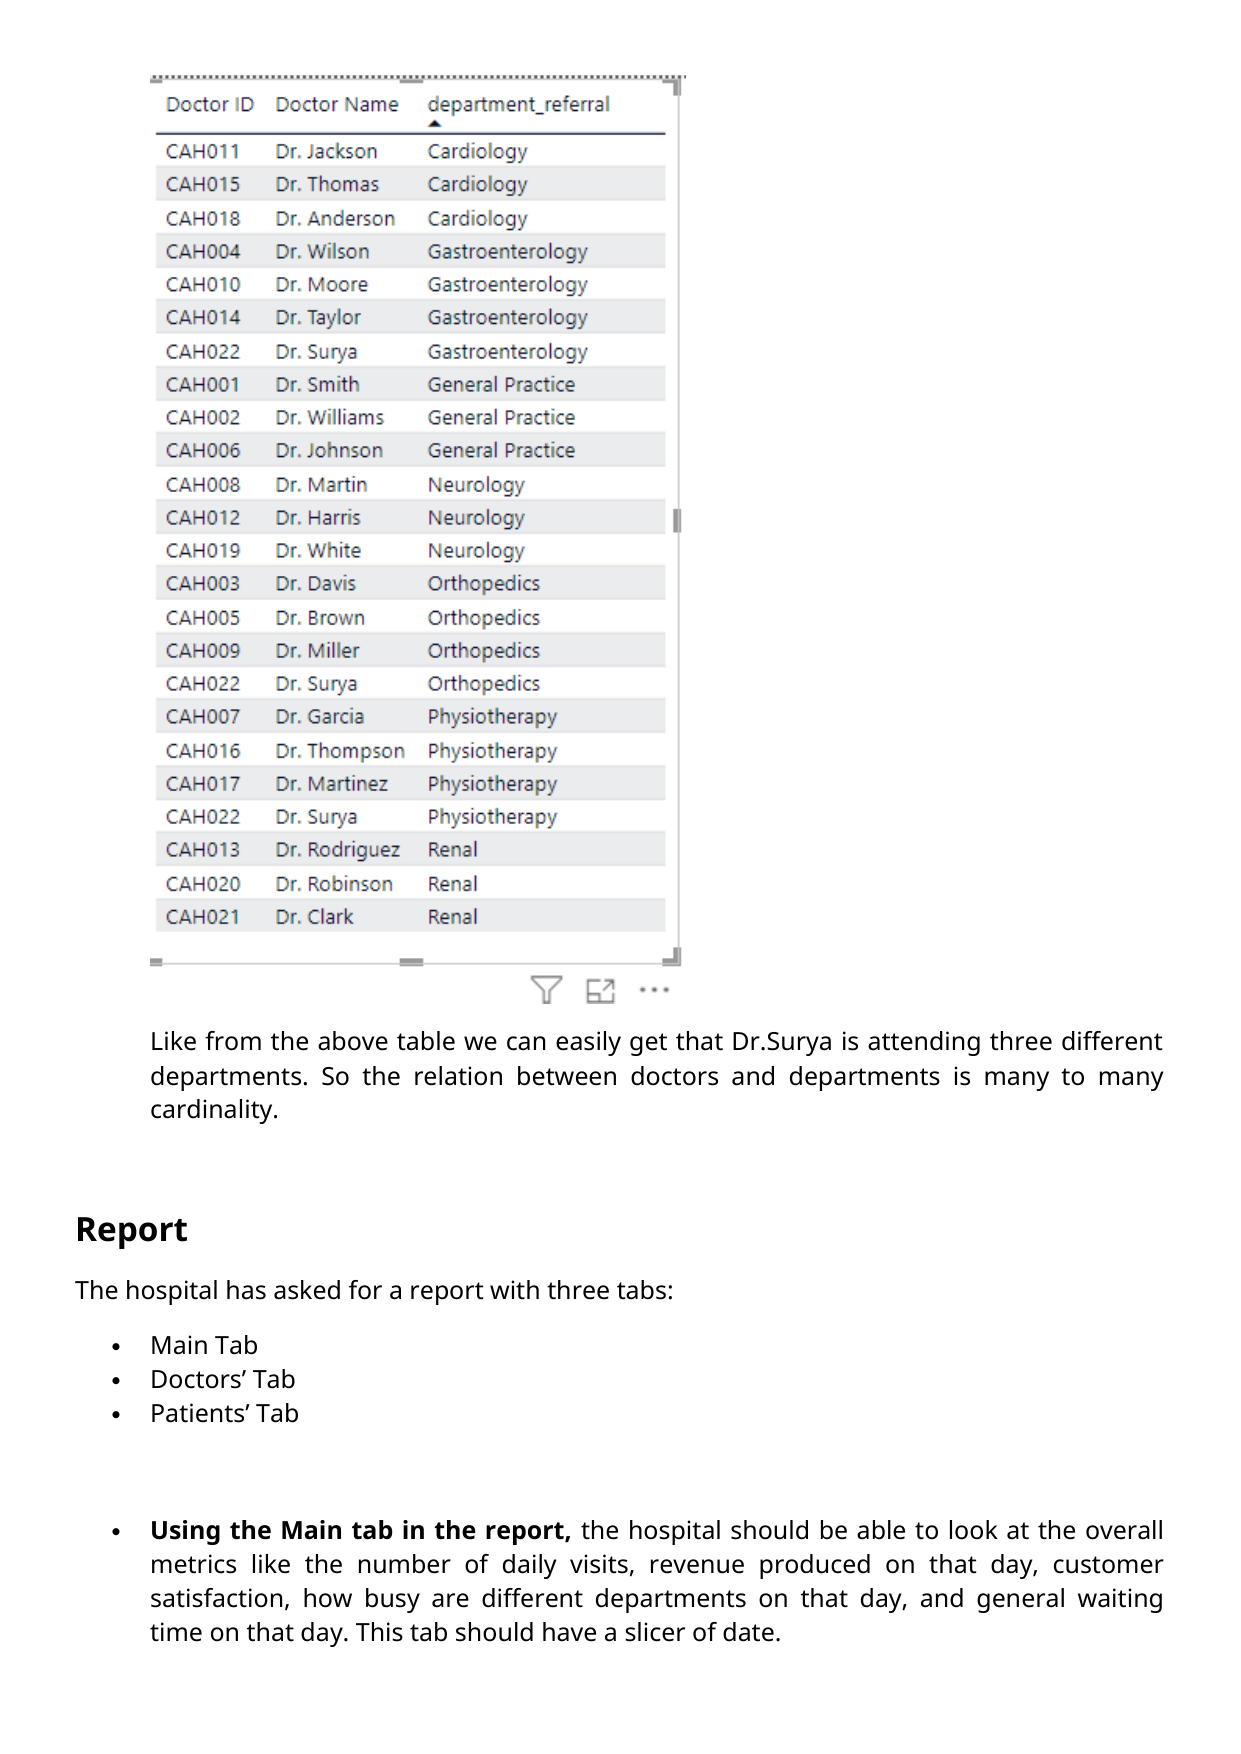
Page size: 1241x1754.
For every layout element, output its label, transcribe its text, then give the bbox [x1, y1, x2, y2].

list Using the Main tab in the report, the hospital should be able to look at the overall metrics like the number of daily visits, revenue produced on that day, customer satisfaction, how busy are different departments on that day, and general waiting time on that day. This tab should have a slicer of date. [112, 1512, 1165, 1649]
list Main Tab [112, 1327, 1165, 1361]
text Like from the above table we can easily get that Dr.Surya is attending three different departments. So the relation between doctors and departments is many to many cardinality. [150, 1024, 1165, 1126]
list Doctors’ Tab [112, 1361, 1165, 1395]
text Report [75, 1206, 1165, 1252]
list Patients’ Tab [112, 1395, 1165, 1429]
text The hospital has asked for a report with three tabs: [75, 1272, 1165, 1306]
picture [150, 75, 686, 1004]
